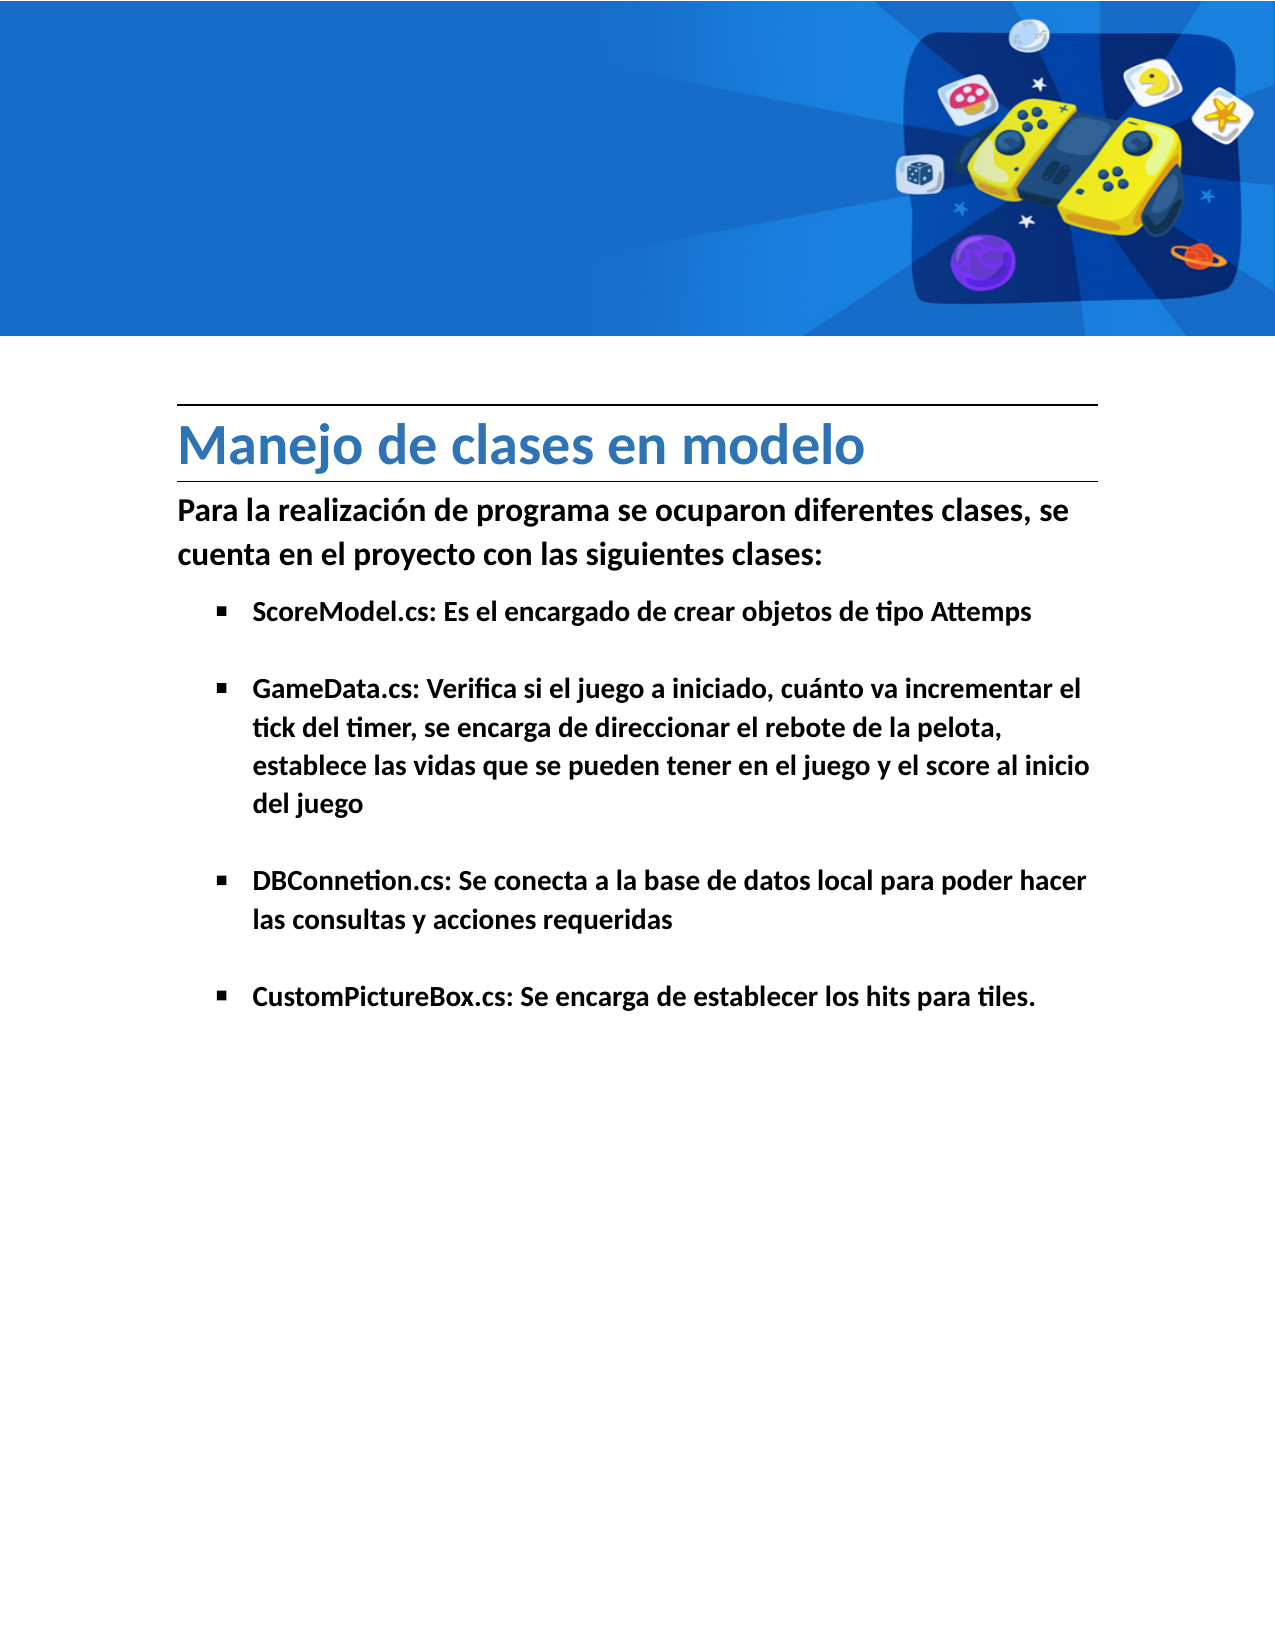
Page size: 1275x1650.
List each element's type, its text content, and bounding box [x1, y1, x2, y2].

text Manejo de clases en modelo [177, 406, 1098, 481]
list ScoreModel.cs: Es el encargado de crear objetos de tipo Attemps [215, 593, 1098, 629]
text Para la realización de programa se ocuparon diferentes clases, se cuenta en el proyecto con las siguientes clases: [177, 489, 1098, 573]
list DBConnetion.cs: Se conecta a la base de datos local para poder hacer las consultas y acciones requeridas [215, 862, 1098, 936]
list GameData.cs: Verifica si el juego a iniciado, cuánto va incrementar el tick del timer, se encarga de direccionar el rebote de la pelota, establece las vidas que se pueden tener en el juego y el score al inicio del juego [215, 670, 1098, 821]
list CustomPictureBox.cs: Se encarga de establecer los hits para tiles. [215, 978, 1098, 1013]
picture [0, 1, 1275, 336]
